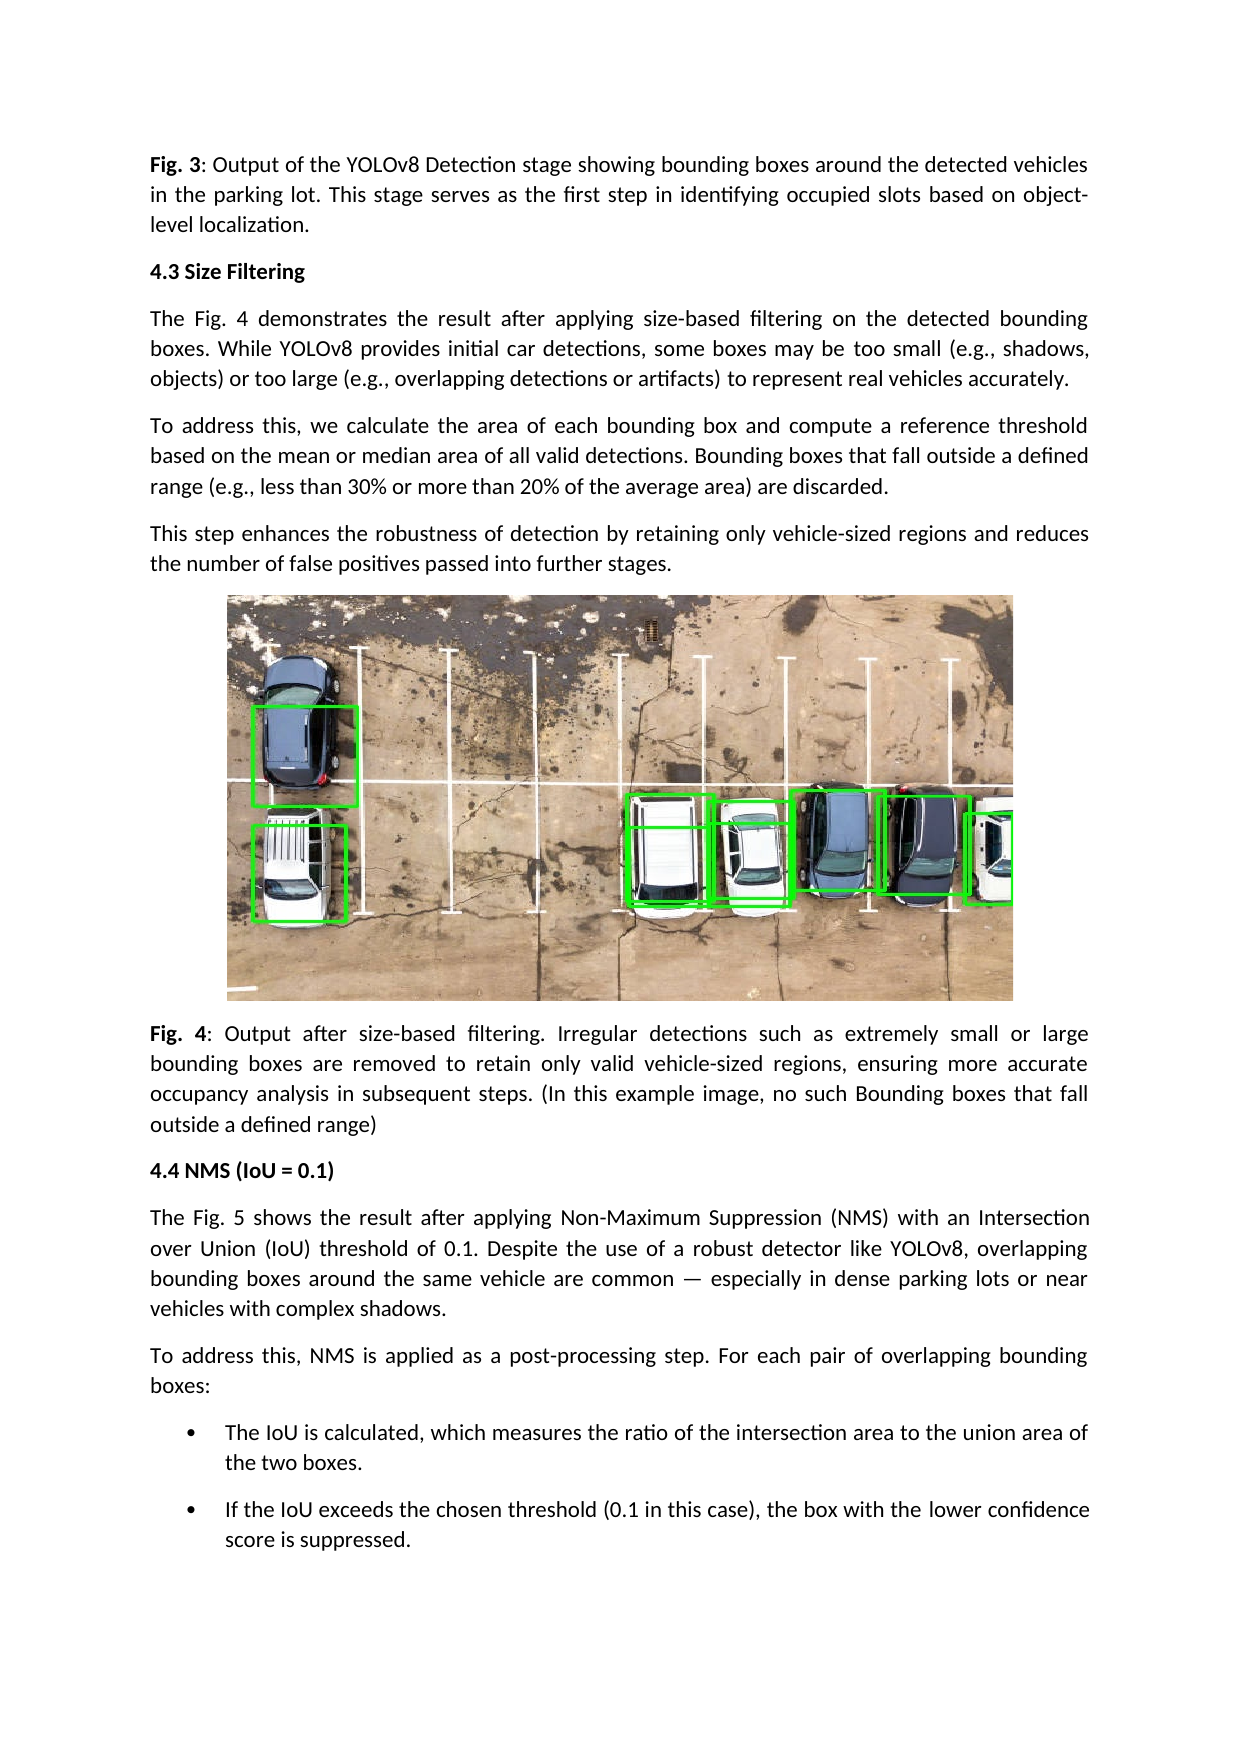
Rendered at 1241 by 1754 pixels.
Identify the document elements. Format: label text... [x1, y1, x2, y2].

text The Fig. 4 demonstrates the result after applying size-based filtering on the detected bounding boxes. While YOLOv8 provides initial car detections, some boxes may be too small (e.g., shadows, objects) or too large (e.g., overlapping detections or artifacts) to represent real vehicles accurately. [150, 304, 1090, 393]
picture [227, 595, 1014, 1001]
text This step enhances the robustness of detection by retaining only vehicle-sized regions and reduces the number of false positives passed into further stages. [150, 519, 1090, 577]
text 4.4 NMS (IoU = 0.1) [150, 1157, 1090, 1184]
text 4.3 Size Filtering [150, 257, 1090, 285]
text To address this, NMS is applied as a post-processing step. For each pair of overlapping bounding boxes: [150, 1341, 1090, 1399]
text Fig. 3: Output of the YOLOv8 Detection stage showing bounding boxes around the detected vehicles in the parking lot. This stage serves as the first step in identifying occupied slots based on object-level localization. [150, 150, 1090, 238]
list The IoU is calculated, which measures the ratio of the intersection area to the union area of the two boxes. [187, 1418, 1090, 1476]
text To address this, we calculate the area of each bounding box and compute a reference threshold based on the mean or median area of all valid detections. Bounding boxes that fall outside a defined range (e.g., less than 30% or more than 20% of the average area) are discarded. [150, 411, 1090, 500]
list If the IoU exceeds the chosen threshold (0.1 in this case), the box with the lower confidence score is suppressed. [187, 1495, 1090, 1553]
text Fig. 4: Output after size-based filtering. Irregular detections such as extremely small or large bounding boxes are removed to retain only valid vehicle-sized regions, ensuring more accurate occupancy analysis in subsequent steps. (In this example image, no such Bounding boxes that fall outside a defined range) [150, 1019, 1090, 1138]
text The Fig. 5 shows the result after applying Non-Maximum Suppression (NMS) with an Intersection over Union (IoU) threshold of 0.1. Despite the use of a robust detector like YOLOv8, overlapping bounding boxes around the same vehicle are common — especially in dense parking lots or near vehicles with complex shadows. [150, 1203, 1090, 1322]
